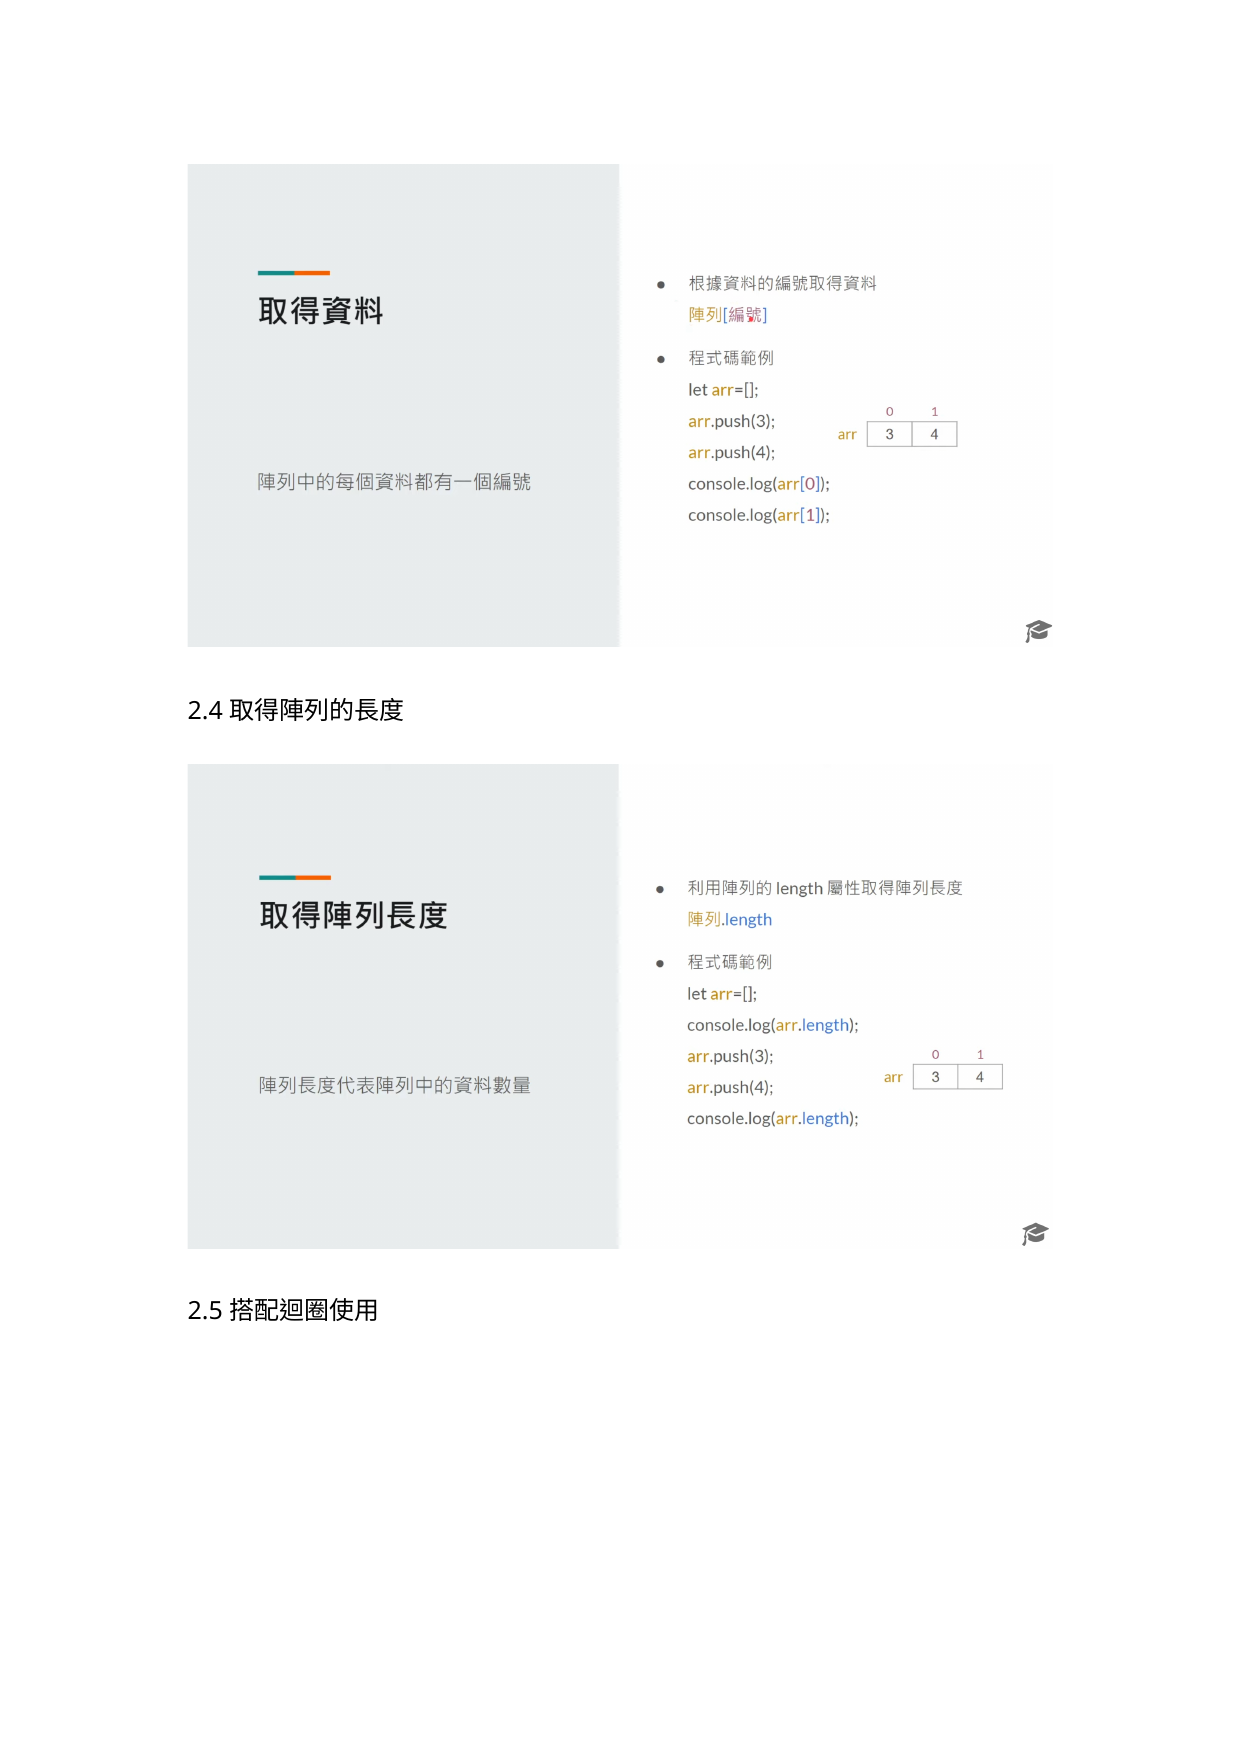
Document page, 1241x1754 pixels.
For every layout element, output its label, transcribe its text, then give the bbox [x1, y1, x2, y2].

text 2.4 取得陣列的長度 [187, 689, 1053, 727]
picture [187, 764, 1053, 1249]
picture [187, 164, 1053, 647]
text 2.5 搭配迴圈使用 [187, 1289, 1053, 1327]
